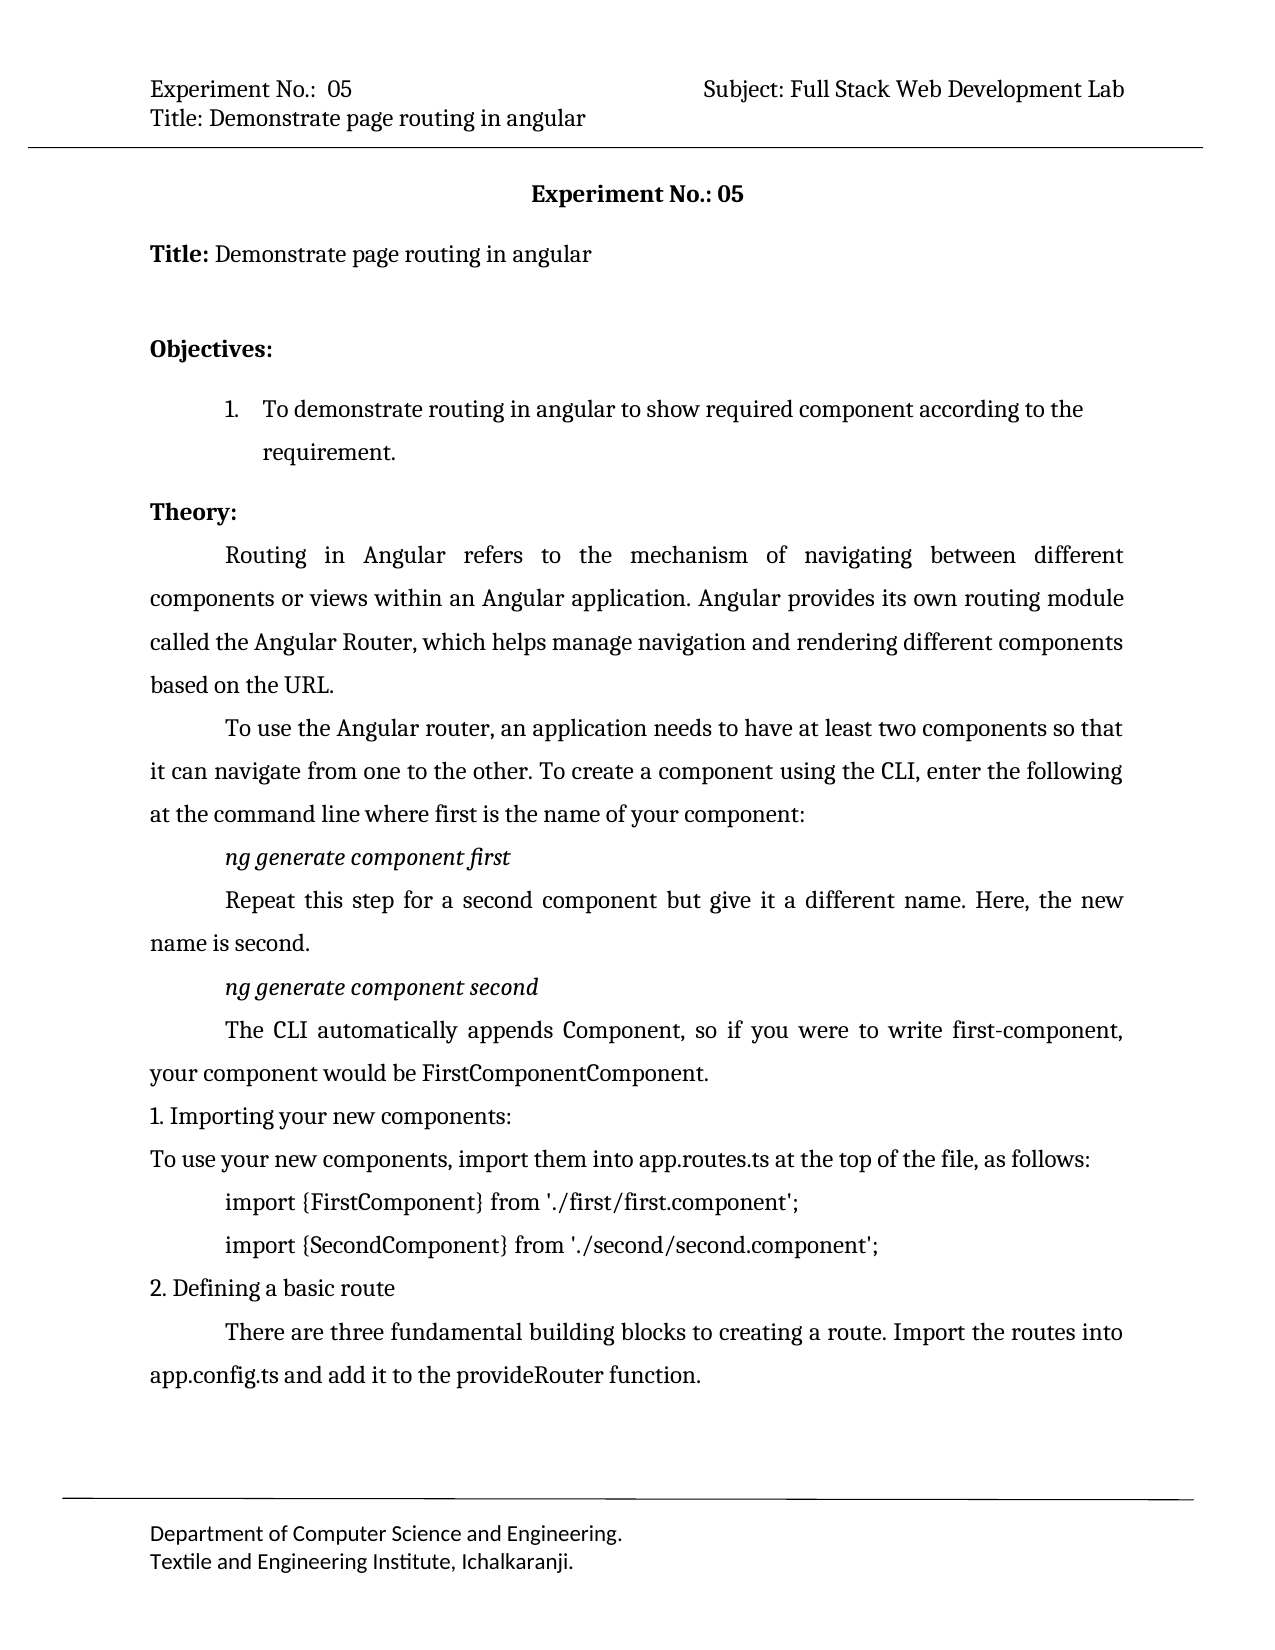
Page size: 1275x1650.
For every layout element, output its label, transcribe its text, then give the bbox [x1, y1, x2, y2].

text import {SecondComponent} from './second/second.component'; [150, 1231, 1125, 1260]
text Routing in Angular refers to the mechanism of navigating between different components or views within an Angular application. Angular provides its own routing module called the Angular Router, which helps manage navigation and rendering different components based on the URL. [150, 541, 1125, 699]
list To demonstrate routing in angular to show required component according to the requirement. [225, 395, 1125, 467]
text The CLI automatically appends Component, so if you were to write first-component, your component would be FirstComponentComponent. [150, 1016, 1125, 1087]
text Repeat this step for a second component but give it a different name. Here, the new name is second. [150, 886, 1125, 958]
text To use the Angular router, an application needs to have at least two components so that it can navigate from one to the other. To create a component using the CLI, enter the following at the command line where first is the name of your component: [150, 714, 1125, 829]
text import {FirstComponent} from './first/first.component'; [150, 1188, 1125, 1217]
text Theory: [150, 498, 1125, 527]
text 2. Defining a basic route [150, 1274, 1125, 1303]
text ng generate component first [150, 843, 1125, 872]
text Title: Demonstrate page routing in angular [150, 240, 1121, 269]
text 1. Importing your new components: [150, 1102, 1125, 1131]
text Experiment No.: 05 [150, 180, 1125, 209]
text There are three fundamental building blocks to creating a route. Import the routes into app.config.ts and add it to the provideRouter function. [150, 1317, 1125, 1389]
text Objectives: [150, 335, 1125, 364]
text ng generate component second [150, 972, 1125, 1001]
text To use your new components, import them into app.routes.ts at the top of the file, as follows: [150, 1145, 1125, 1174]
